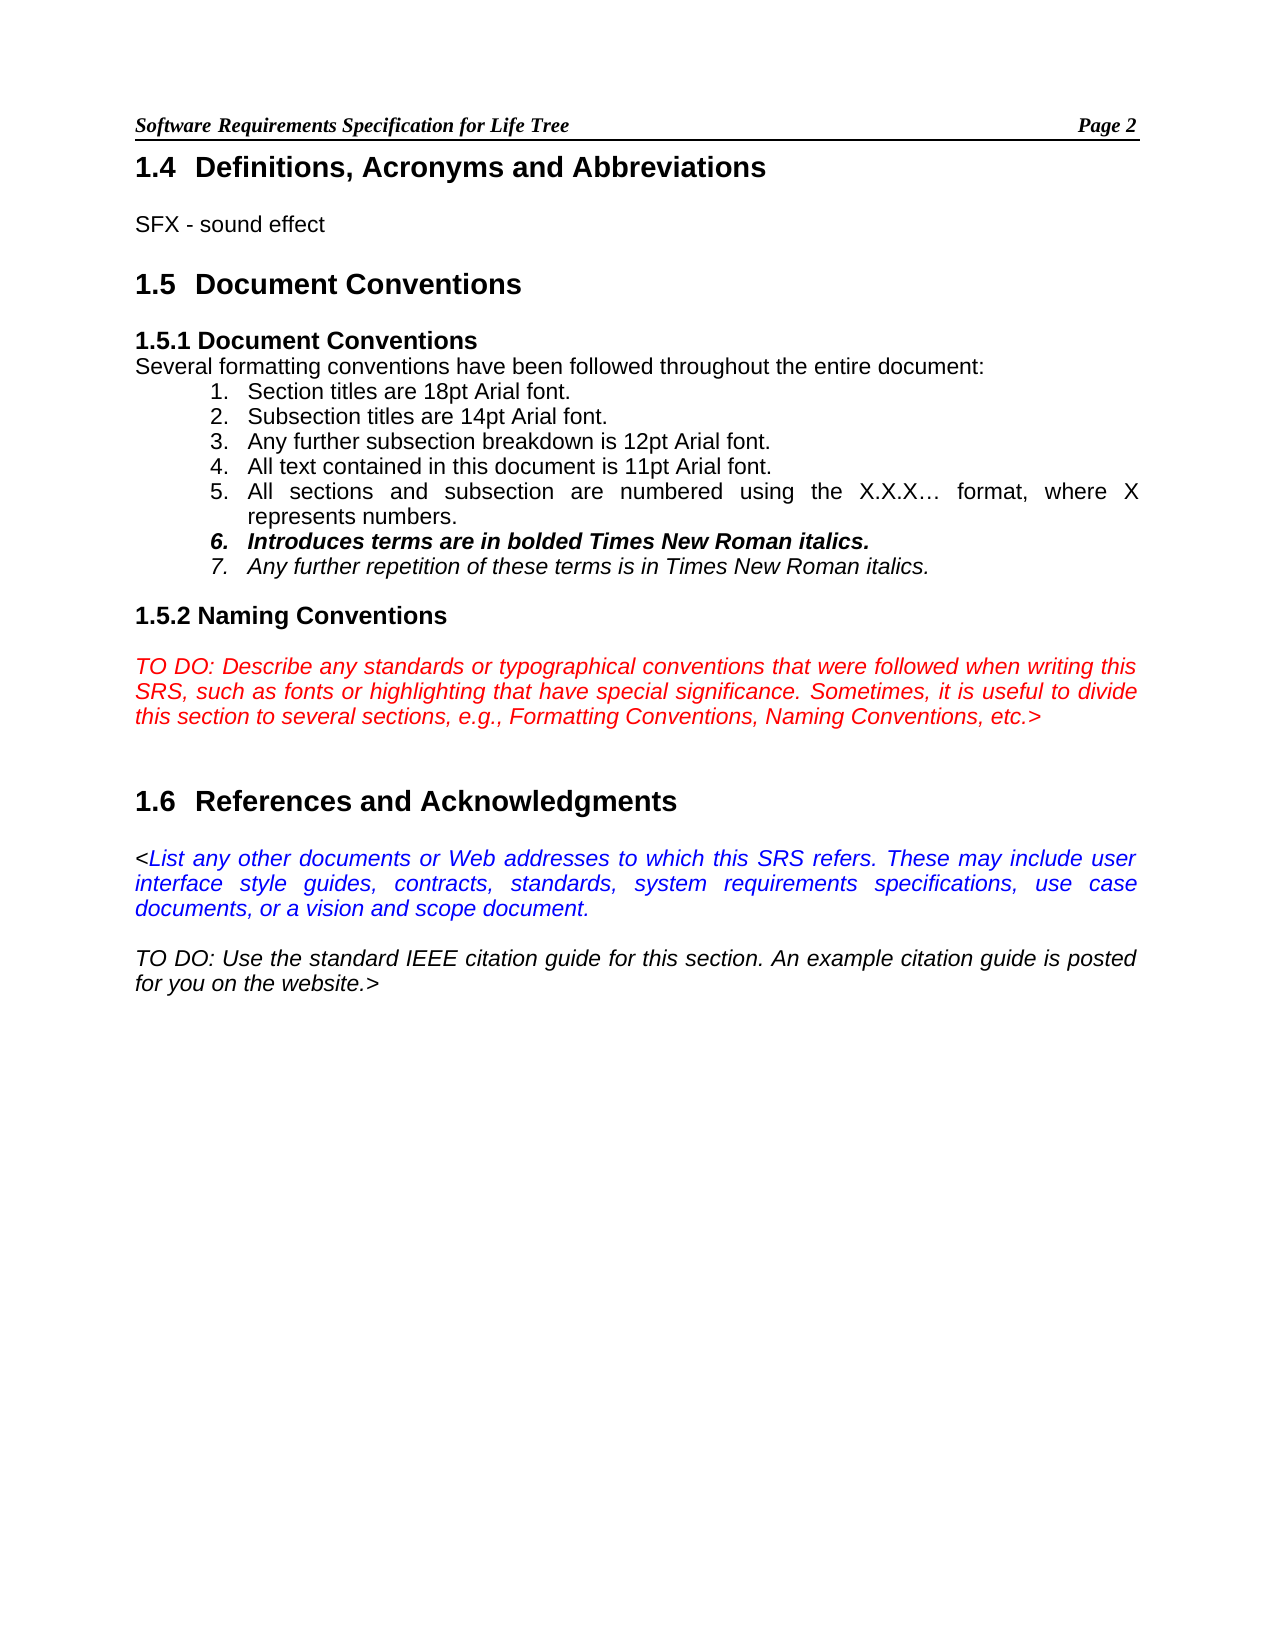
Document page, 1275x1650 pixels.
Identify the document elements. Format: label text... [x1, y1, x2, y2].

list Subsection titles are 14pt Arial font. [210, 404, 1140, 429]
text TO DO: Describe any standards or typographical conventions that were followed when writing this SRS, such as fonts or highlighting that have special significance. Sometimes, it is useful to divide this section to several sections, e.g., Formatting Conventions, Naming Conventions, etc.> [135, 654, 1140, 729]
text SFX - sound effect [135, 213, 1140, 238]
list Any further repetition of these terms is in Times New Roman italics. [210, 554, 1140, 579]
text 1.5.2 Naming Conventions [135, 604, 1140, 629]
subtitle Document Conventions [135, 267, 1140, 300]
list Introduces terms are in bolded Times New Roman italics. [210, 529, 1140, 554]
text <List any other documents or Web addresses to which this SRS refers. These may include user interface style guides, contracts, standards, system requirements specifications, use case documents, or a vision and scope document. [135, 846, 1140, 921]
list Any further subsection breakdown is 12pt Arial font. [210, 429, 1140, 454]
text TO DO: Use the standard IEEE citation guide for this section. An example citation guide is posted for you on the website.> [135, 946, 1140, 996]
text Several formatting conventions have been followed throughout the entire document: [135, 354, 1140, 379]
list All text contained in this document is 11pt Arial font. [210, 454, 1140, 479]
list All sections and subsection are numbered using the X.X.X… format, where X represents numbers. [210, 479, 1140, 529]
subtitle Definitions, Acronyms and Abbreviations [135, 150, 1140, 183]
text 1.5.1 Document Conventions [135, 329, 1140, 354]
list Section titles are 18pt Arial font. [210, 379, 1140, 404]
subtitle References and Acknowledgments [135, 784, 1140, 817]
